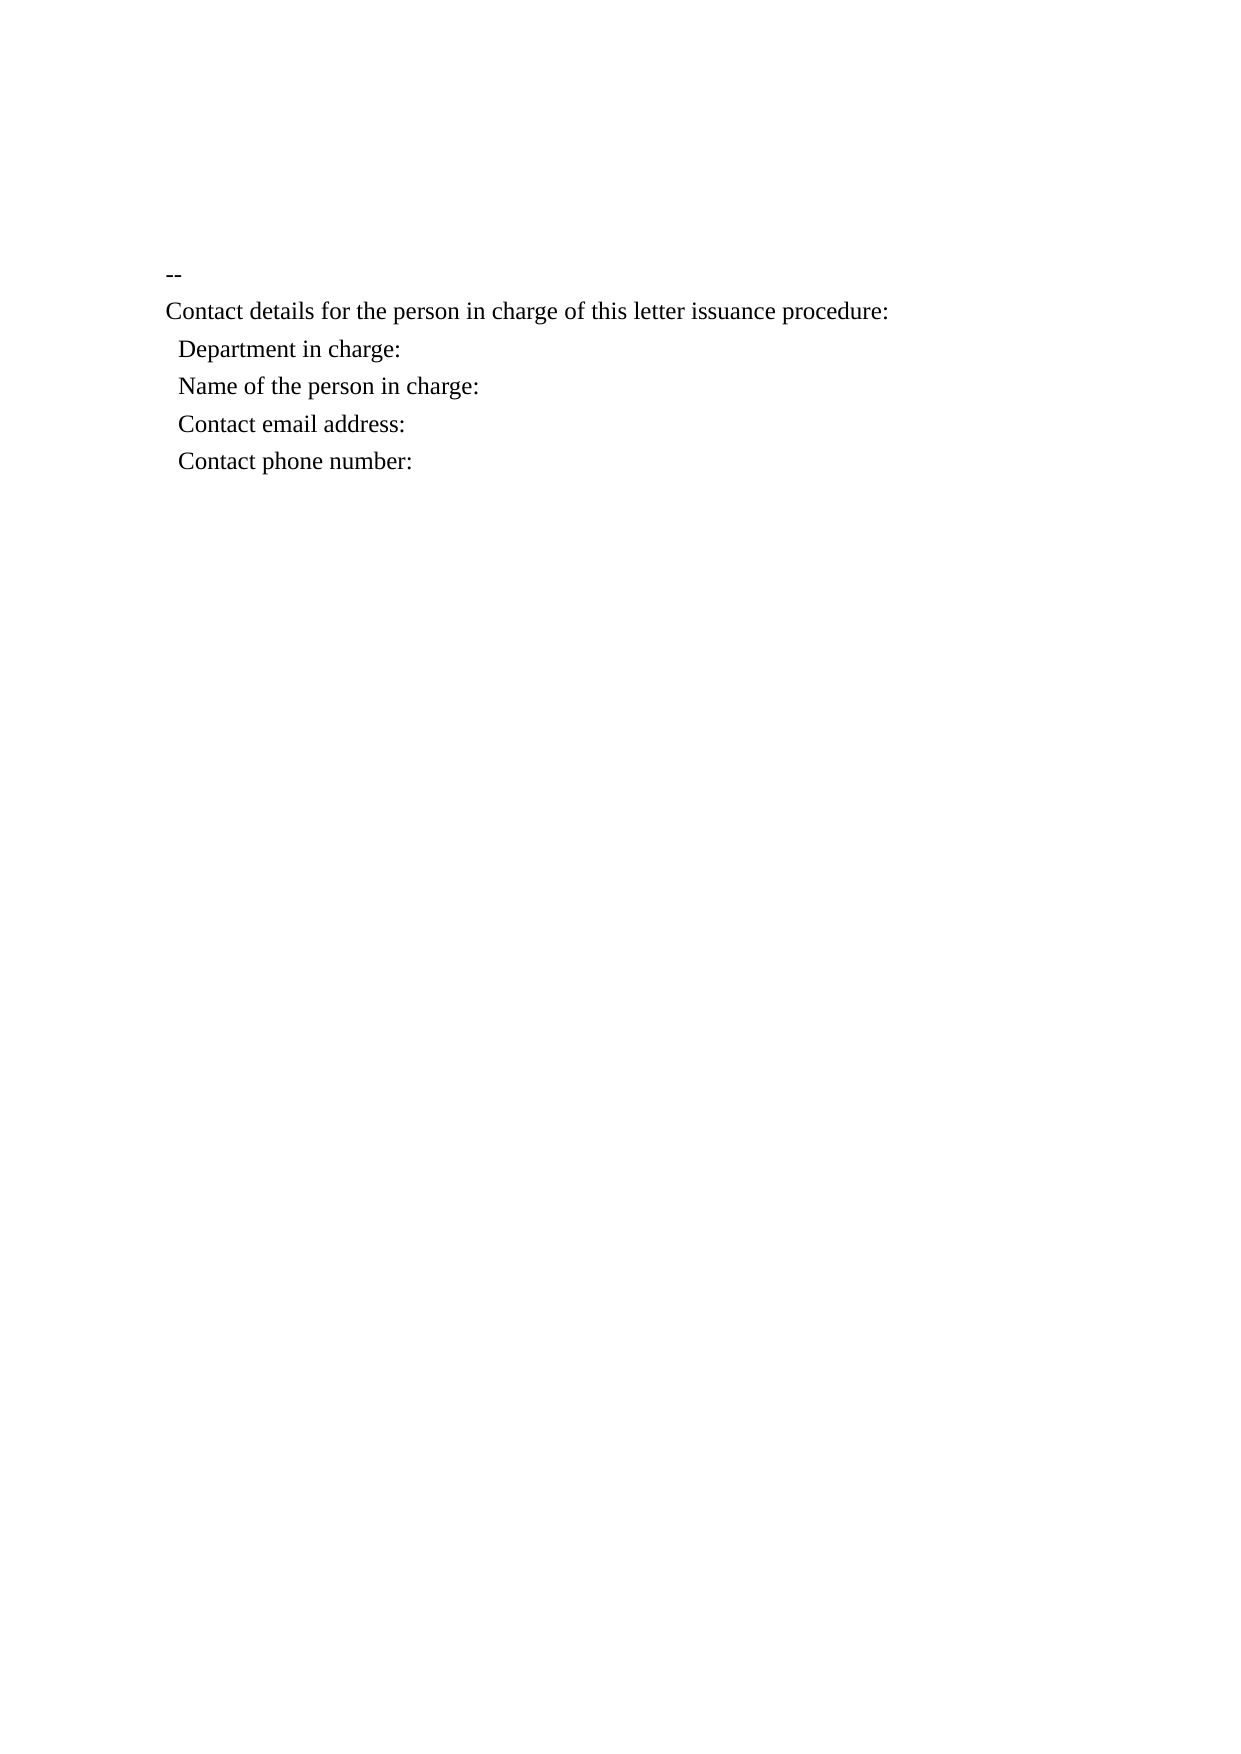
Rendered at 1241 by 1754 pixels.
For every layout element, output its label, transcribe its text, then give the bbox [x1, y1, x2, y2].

text Contact email address: [165, 404, 1075, 442]
text Department in charge: [165, 329, 1075, 367]
text -- [165, 254, 1075, 292]
text Contact details for the person in charge of this letter issuance procedure: [165, 292, 1075, 329]
text Name of the person in charge: [165, 367, 1075, 404]
text Contact phone number: [165, 442, 1075, 479]
